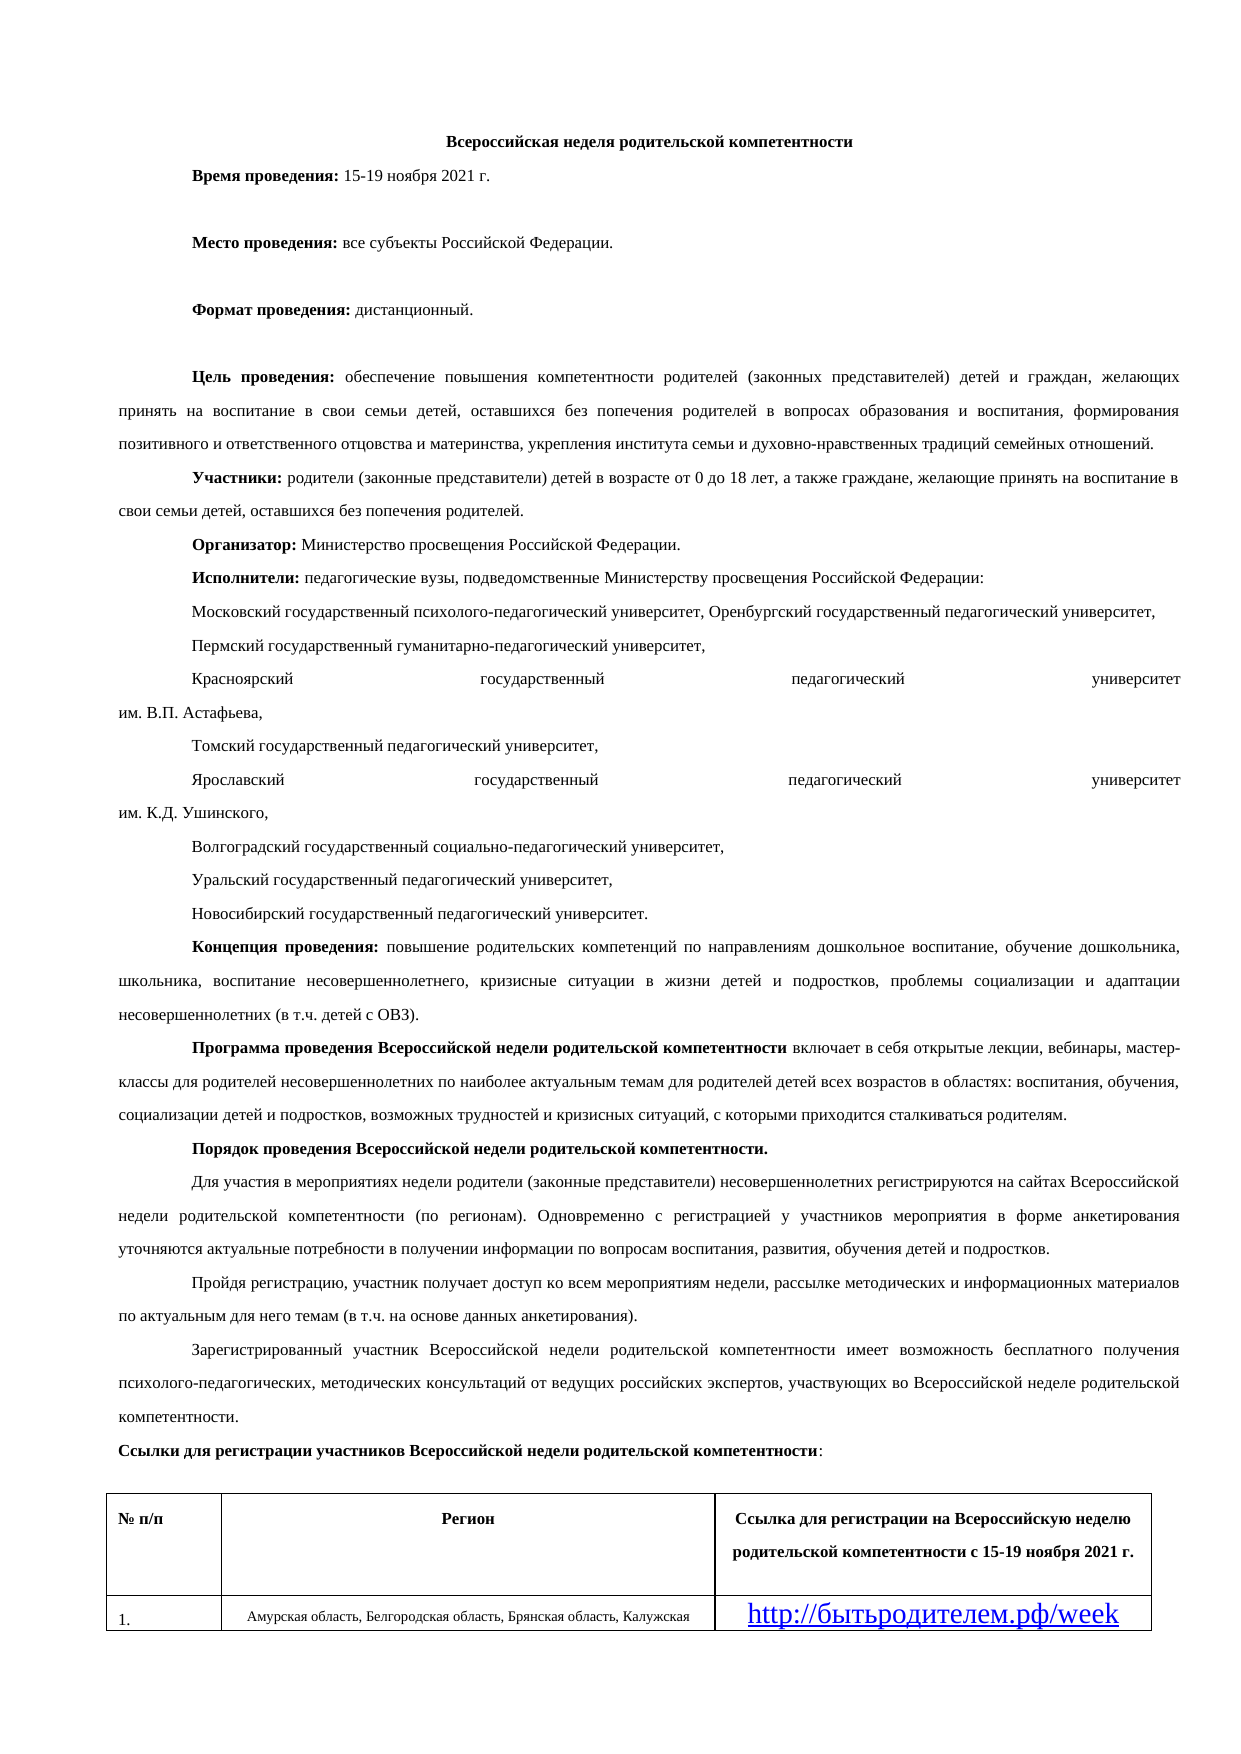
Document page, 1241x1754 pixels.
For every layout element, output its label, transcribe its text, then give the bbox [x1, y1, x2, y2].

text Московский государственный психолого-педагогический университет, Оренбургский государственный педагогический университет, [118, 588, 1181, 621]
text Новосибирский государственный педагогический университет. [118, 889, 1181, 923]
text Красноярский государственный педагогический университет им. В.П. Астафьева, [118, 655, 1181, 722]
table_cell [716, 1596, 1151, 1629]
text Участники: родители (законные представители) детей в возрасте от 0 до 18 лет, а также граждане, желающие принять на воспитание в свои семьи детей, оставшихся без попечения родителей. [118, 453, 1181, 521]
text Зарегистрированный участник Всероссийской недели родительской компетентности имеет возможность бесплатного получения психолого-педагогических, методических консультаций от ведущих российских экспертов, участвующих во Всероссийской неделе родительской компетентности. [118, 1326, 1181, 1426]
text Ссылки для регистрации участников Всероссийской недели родительской компетентности: [118, 1426, 1181, 1460]
text Время проведения: 15-19 ноября 2021 г. [118, 152, 1181, 185]
table_cell 1. [107, 1596, 221, 1629]
text Пройдя регистрацию, участник получает доступ ко всем мероприятиям недели, рассылке методических и информационных материалов по актуальным для него темам (в т.ч. на основе данных анкетирования). [118, 1258, 1181, 1326]
text Формат проведения: дистанционный. [118, 286, 1181, 319]
text Программа проведения Всероссийской недели родительской компетентности включает в себя открытые лекции, вебинары, мастер-классы для родителей несовершеннолетних по наиболее актуальным темам для родителей детей всех возрастов в областях: воспитания, обучения, социализации детей и подростков, возможных трудностей и кризисных ситуаций, с которыми приходится сталкиваться родителям. [118, 1024, 1181, 1124]
text Для участия в мероприятиях недели родители (законные представители) несовершеннолетних регистрируются на сайтах Всероссийской недели родительской компетентности (по регионам). Одновременно с регистрацией у участников мероприятия в форме анкетирования уточняются актуальные потребности в получении информации по вопросам воспитания, развития, обучения детей и подростков. [118, 1158, 1181, 1258]
text Исполнители: педагогические вузы, подведомственные Министерству просвещения Российской Федерации: [118, 554, 1181, 588]
text Место проведения: все субъекты Российской Федерации. [118, 219, 1181, 252]
text Томский государственный педагогический университет, [118, 722, 1181, 755]
text Концепция проведения: повышение родительских компетенций по направлениям дошкольное воспитание, обучение дошкольника, школьника, воспитание несовершеннолетнего, кризисные ситуации в жизни детей и подростков, проблемы социализации и адаптации несовершеннолетних (в т.ч. детей с ОВЗ). [118, 923, 1181, 1024]
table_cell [222, 1596, 714, 1629]
text Уральский государственный педагогический университет, [118, 856, 1181, 889]
text Всероссийская неделя родительской компетентности [118, 118, 1181, 152]
text Порядок проведения Всероссийской недели родительской компетентности. [118, 1124, 1181, 1158]
text Ярославский государственный педагогический университет им. К.Д. Ушинского, [118, 755, 1181, 822]
text Волгоградский государственный социально-педагогический университет, [118, 822, 1181, 856]
text Цель проведения: обеспечение повышения компетентности родителей (законных представителей) детей и граждан, желающих принять на воспитание в свои семьи детей, оставшихся без попечения родителей в вопросах образования и воспитания, формирования позитивного и ответственного отцовства и материнства, укрепления института семьи и духовно-нравственных традиций семейных отношений. [118, 353, 1181, 453]
text Организатор: Министерство просвещения Российской Федерации. [118, 521, 1181, 554]
table_header № п/п [107, 1494, 221, 1595]
table_header Регион [222, 1494, 714, 1595]
text Пермский государственный гуманитарно-педагогический университет, [118, 621, 1181, 655]
table_header Ссылка для регистрации на Всероссийскую неделю родительской компетентности с 15-19 ноября 2021 г. [716, 1494, 1151, 1595]
